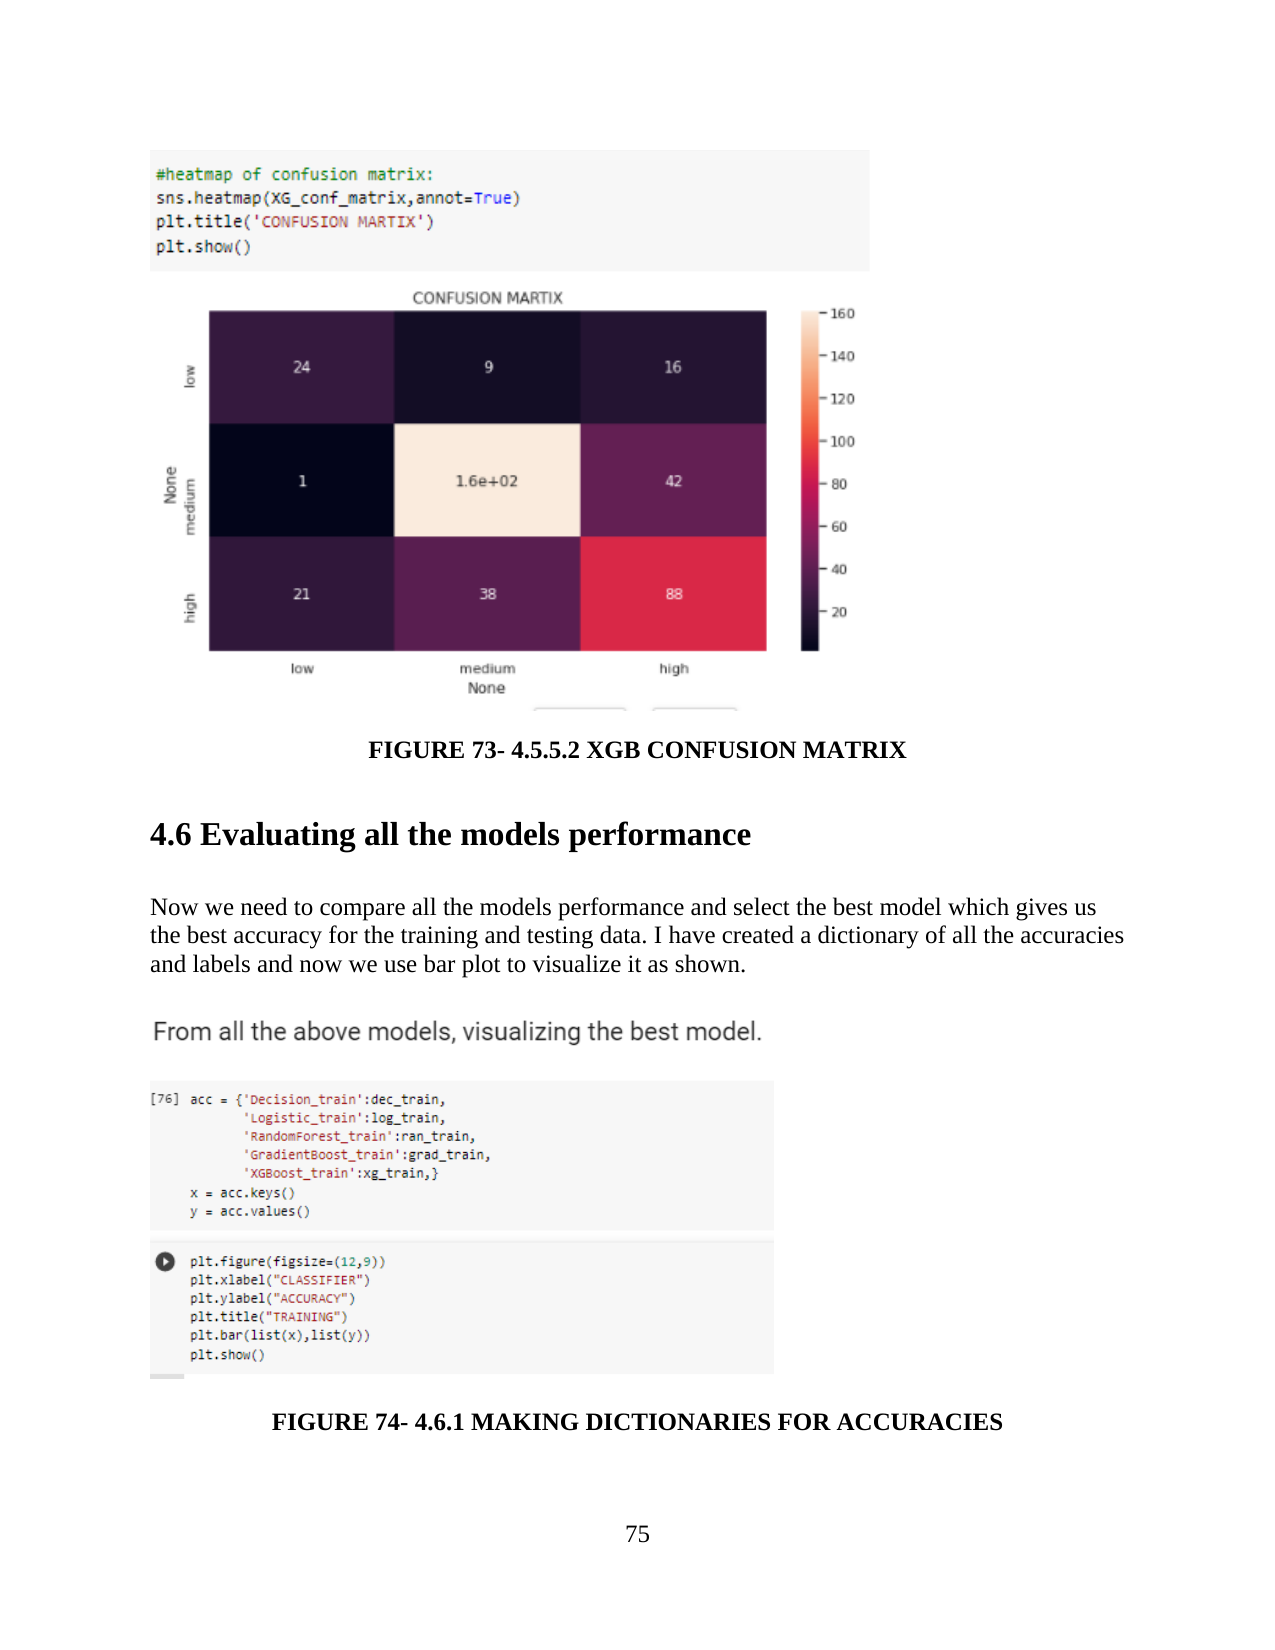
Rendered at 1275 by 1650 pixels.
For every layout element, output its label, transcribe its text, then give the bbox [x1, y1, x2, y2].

text FIGURE 74- 4.6.1 MAKING DICTIONARIES FOR ACCURACIES [150, 1407, 1125, 1436]
picture [150, 150, 870, 711]
picture [150, 1006, 774, 1379]
text FIGURE 73- 4.5.5.2 XGB CONFUSION MATRIX [150, 735, 1125, 764]
subtitle 4.6 Evaluating all the models performance [150, 814, 1125, 852]
text Now we need to compare all the models performance and select the best model which gives us the best accuracy for the training and testing data. I have created a dictionary of all the accuracies and labels and now we use bar plot to visualize it as shown. [150, 892, 1125, 978]
